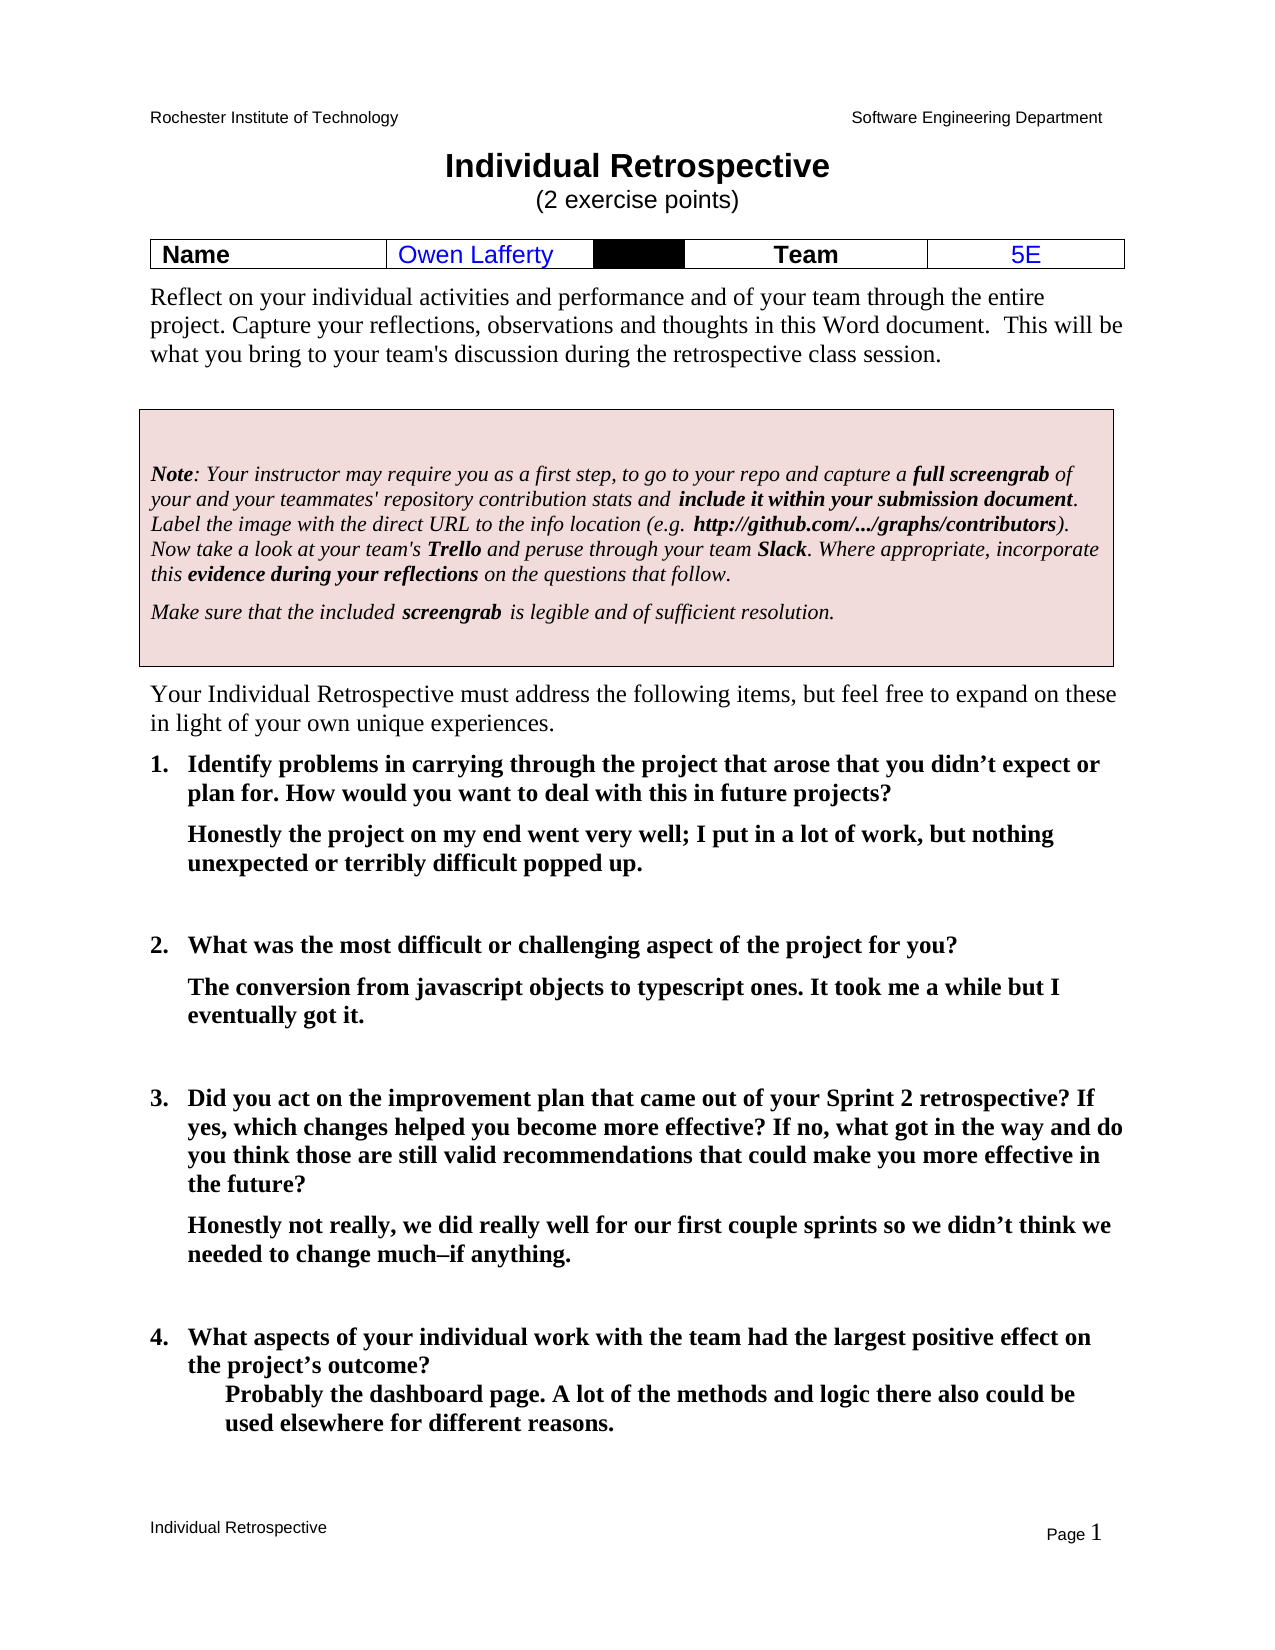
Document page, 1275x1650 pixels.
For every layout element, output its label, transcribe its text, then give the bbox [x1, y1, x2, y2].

list What was the most difficult or challenging aspect of the project for you? [150, 930, 1125, 959]
table_header Team [685, 240, 927, 268]
table_header Owen Lafferty [387, 240, 593, 268]
list Identify problems in carrying through the project that arose that you didn’t expect or plan for. How would you want to deal with this in future projects? [150, 749, 1125, 807]
text Your Individual Retrospective must address the following items, but feel free to expand on these in light of your own unique experiences. [150, 679, 1125, 737]
text Honestly not really, we did really well for our first couple sprints so we didn’t think we needed to change much–if anything. [187, 1210, 1125, 1268]
table_header 5E [928, 240, 1124, 268]
text Individual Retrospective (2 exercise points) [150, 146, 1125, 213]
table_header Note: Your instructor may require you as a first step, to go to your repo and capture a full screengrab of your and your teammates' repository contribution stats and include it within your submission document. Label the image with the direct URL to the info location (e.g. http://github.com/.../graphs/contributors). Now take a look at your team's Trello and peruse through your team Slack. Where appropriate, incorporate this evidence during your reflections on the questions that follow. Make sure that the included screengrab is legible and of sufficient resolution. [140, 410, 1113, 666]
list Did you act on the improvement plan that came out of your Sprint 2 retrospective? If yes, which changes helped you become more effective? If no, what got in the way and do you think those are still valid recommendations that could make you more effective in the future? [150, 1083, 1125, 1198]
text The conversion from javascript objects to typescript ones. It took me a while but I eventually got it. [187, 972, 1125, 1029]
list What aspects of your individual work with the team had the largest positive effect on the project’s outcome? [150, 1322, 1125, 1379]
text Honestly the project on my end went very well; I put in a lot of work, but nothing unexpected or terribly difficult popped up. [187, 819, 1125, 877]
text Probably the dashboard page. A lot of the methods and logic there also could be used elsewhere for different reasons. [225, 1379, 1125, 1437]
text Reflect on your individual activities and performance and of your team through the entire project. Capture your reflections, observations and thoughts in this Word document. This will be what you bring to your team's discussion during the retrospective class session. [150, 282, 1125, 368]
table_header [594, 240, 684, 268]
table_header Name [151, 240, 386, 268]
